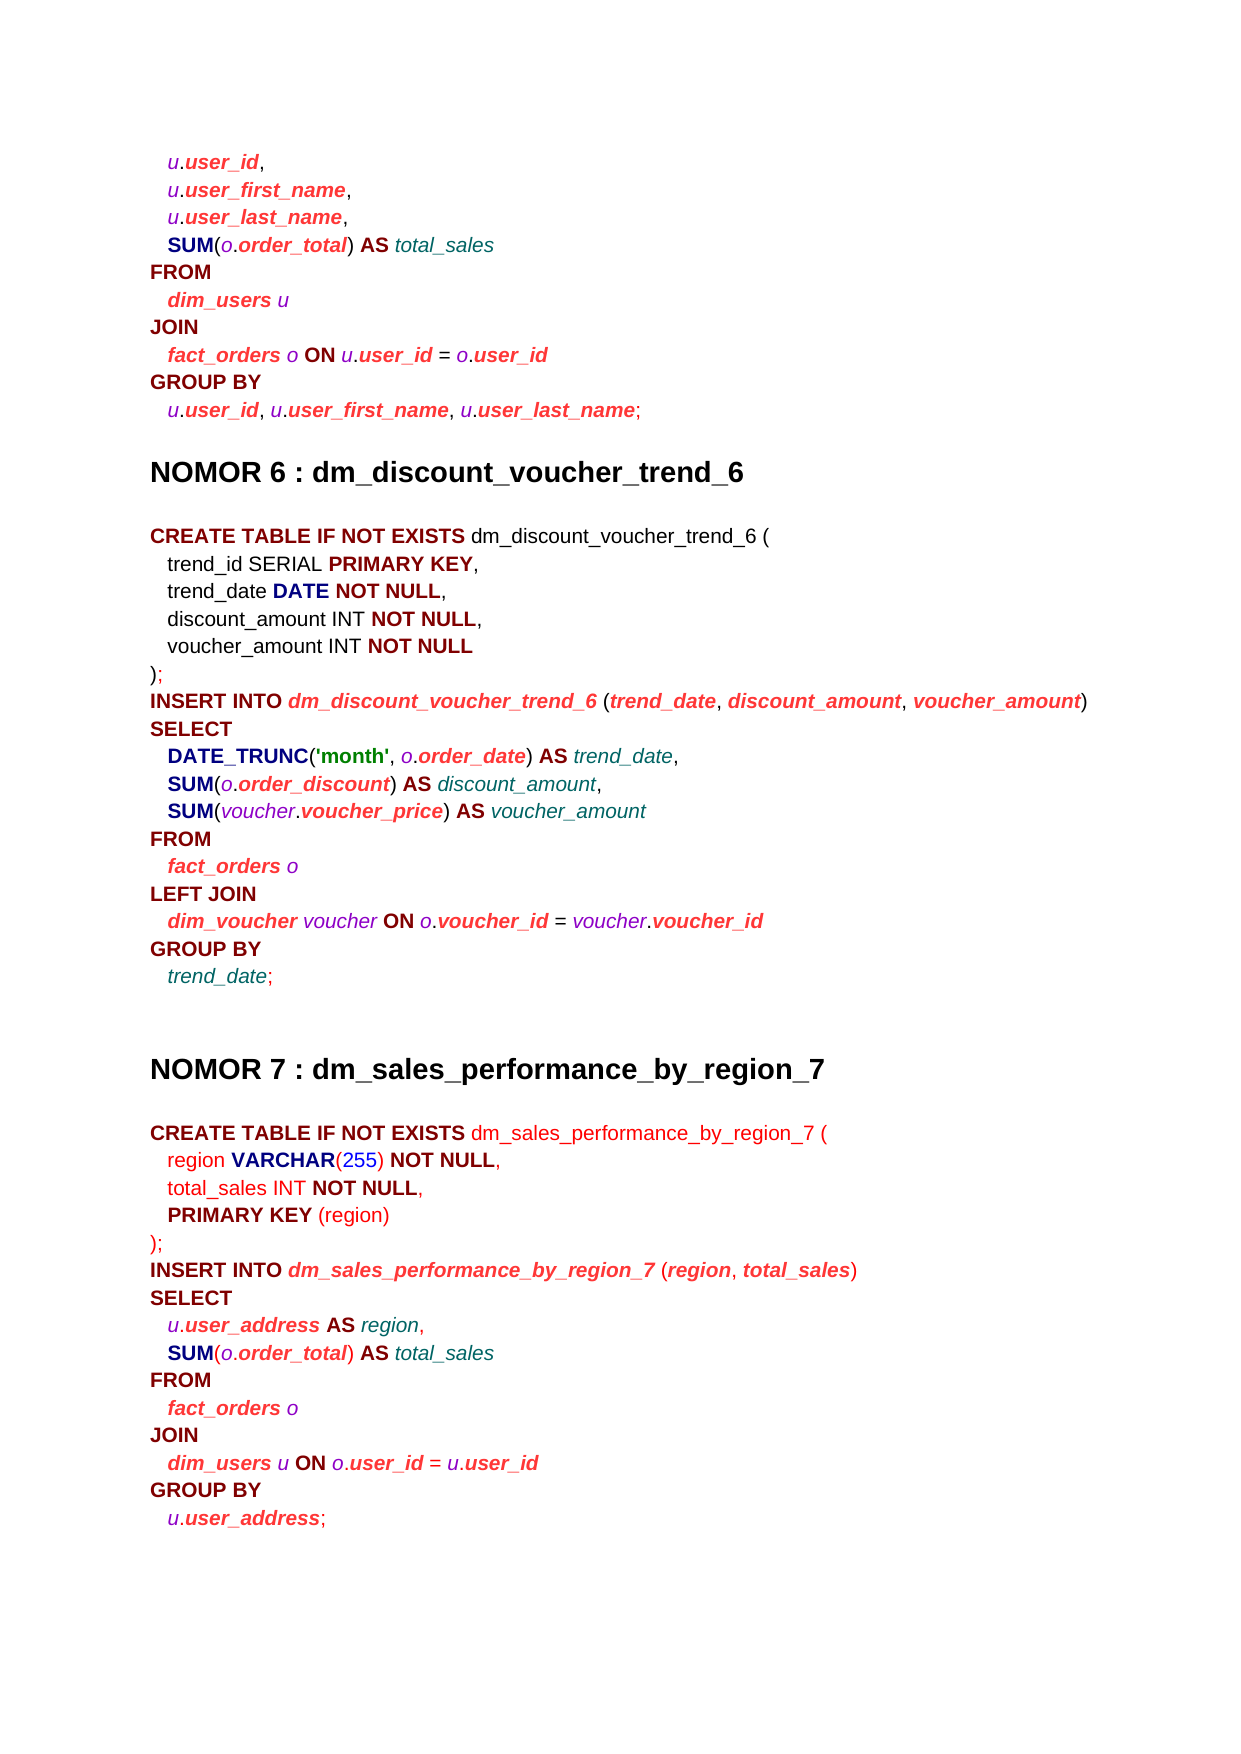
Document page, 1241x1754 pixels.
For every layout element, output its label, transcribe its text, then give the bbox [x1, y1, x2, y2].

text PRIMARY KEY (region) [150, 1203, 1090, 1227]
text CREATE TABLE IF NOT EXISTS dm_discount_voucher_trend_6 ( [150, 524, 1090, 548]
text NOMOR 7 : dm_sales_performance_by_region_7 [150, 1052, 1090, 1085]
text CREATE TABLE IF NOT EXISTS dm_sales_performance_by_region_7 ( [150, 1121, 1090, 1144]
text SUM(o.order_total) AS total_sales [150, 232, 1090, 256]
text u.user_address AS region, [150, 1313, 1090, 1337]
text u.user_last_name, [150, 205, 1090, 229]
text JOIN [150, 1423, 1090, 1447]
text INSERT INTO dm_sales_performance_by_region_7 (region, total_sales) [150, 1258, 1090, 1282]
text voucher_amount INT NOT NULL [150, 634, 1090, 658]
text u.user_id, [150, 150, 1090, 174]
text FROM [150, 260, 1090, 284]
text fact_orders o [150, 1396, 1090, 1419]
text region VARCHAR(255) NOT NULL, [150, 1148, 1090, 1172]
text total_sales INT NOT NULL, [150, 1176, 1090, 1199]
text FROM [150, 1368, 1090, 1392]
text u.user_address; [150, 1506, 1090, 1529]
text discount_amount INT NOT NULL, [150, 606, 1090, 630]
text trend_date; [150, 964, 1090, 988]
text ); [150, 661, 1090, 685]
text JOIN [150, 315, 1090, 339]
text ); [150, 1231, 1090, 1254]
text DATE_TRUNC('month', o.order_date) AS trend_date, [150, 744, 1090, 768]
text u.user_id, u.user_first_name, u.user_last_name; [150, 397, 1090, 421]
text SUM(o.order_discount) AS discount_amount, [150, 771, 1090, 795]
text GROUP BY [150, 370, 1090, 394]
text SUM(o.order_total) AS total_sales [150, 1341, 1090, 1364]
text LEFT JOIN [150, 881, 1090, 905]
text fact_orders o ON u.user_id = o.user_id [150, 342, 1090, 366]
text NOMOR 6 : dm_discount_voucher_trend_6 [150, 455, 1090, 489]
text SUM(voucher.voucher_price) AS voucher_amount [150, 799, 1090, 823]
text dim_users u [150, 287, 1090, 311]
text dim_users u ON o.user_id = u.user_id [150, 1451, 1090, 1474]
text INSERT INTO dm_discount_voucher_trend_6 (trend_date, discount_amount, voucher_amount) [150, 689, 1090, 713]
text trend_date DATE NOT NULL, [150, 579, 1090, 603]
text SELECT [150, 1286, 1090, 1309]
text u.user_first_name, [150, 177, 1090, 201]
text dim_voucher voucher ON o.voucher_id = voucher.voucher_id [150, 909, 1090, 933]
text GROUP BY [150, 1478, 1090, 1502]
text SELECT [150, 716, 1090, 740]
text GROUP BY [150, 936, 1090, 960]
text fact_orders o [150, 854, 1090, 878]
text FROM [150, 826, 1090, 850]
text trend_id SERIAL PRIMARY KEY, [150, 551, 1090, 575]
